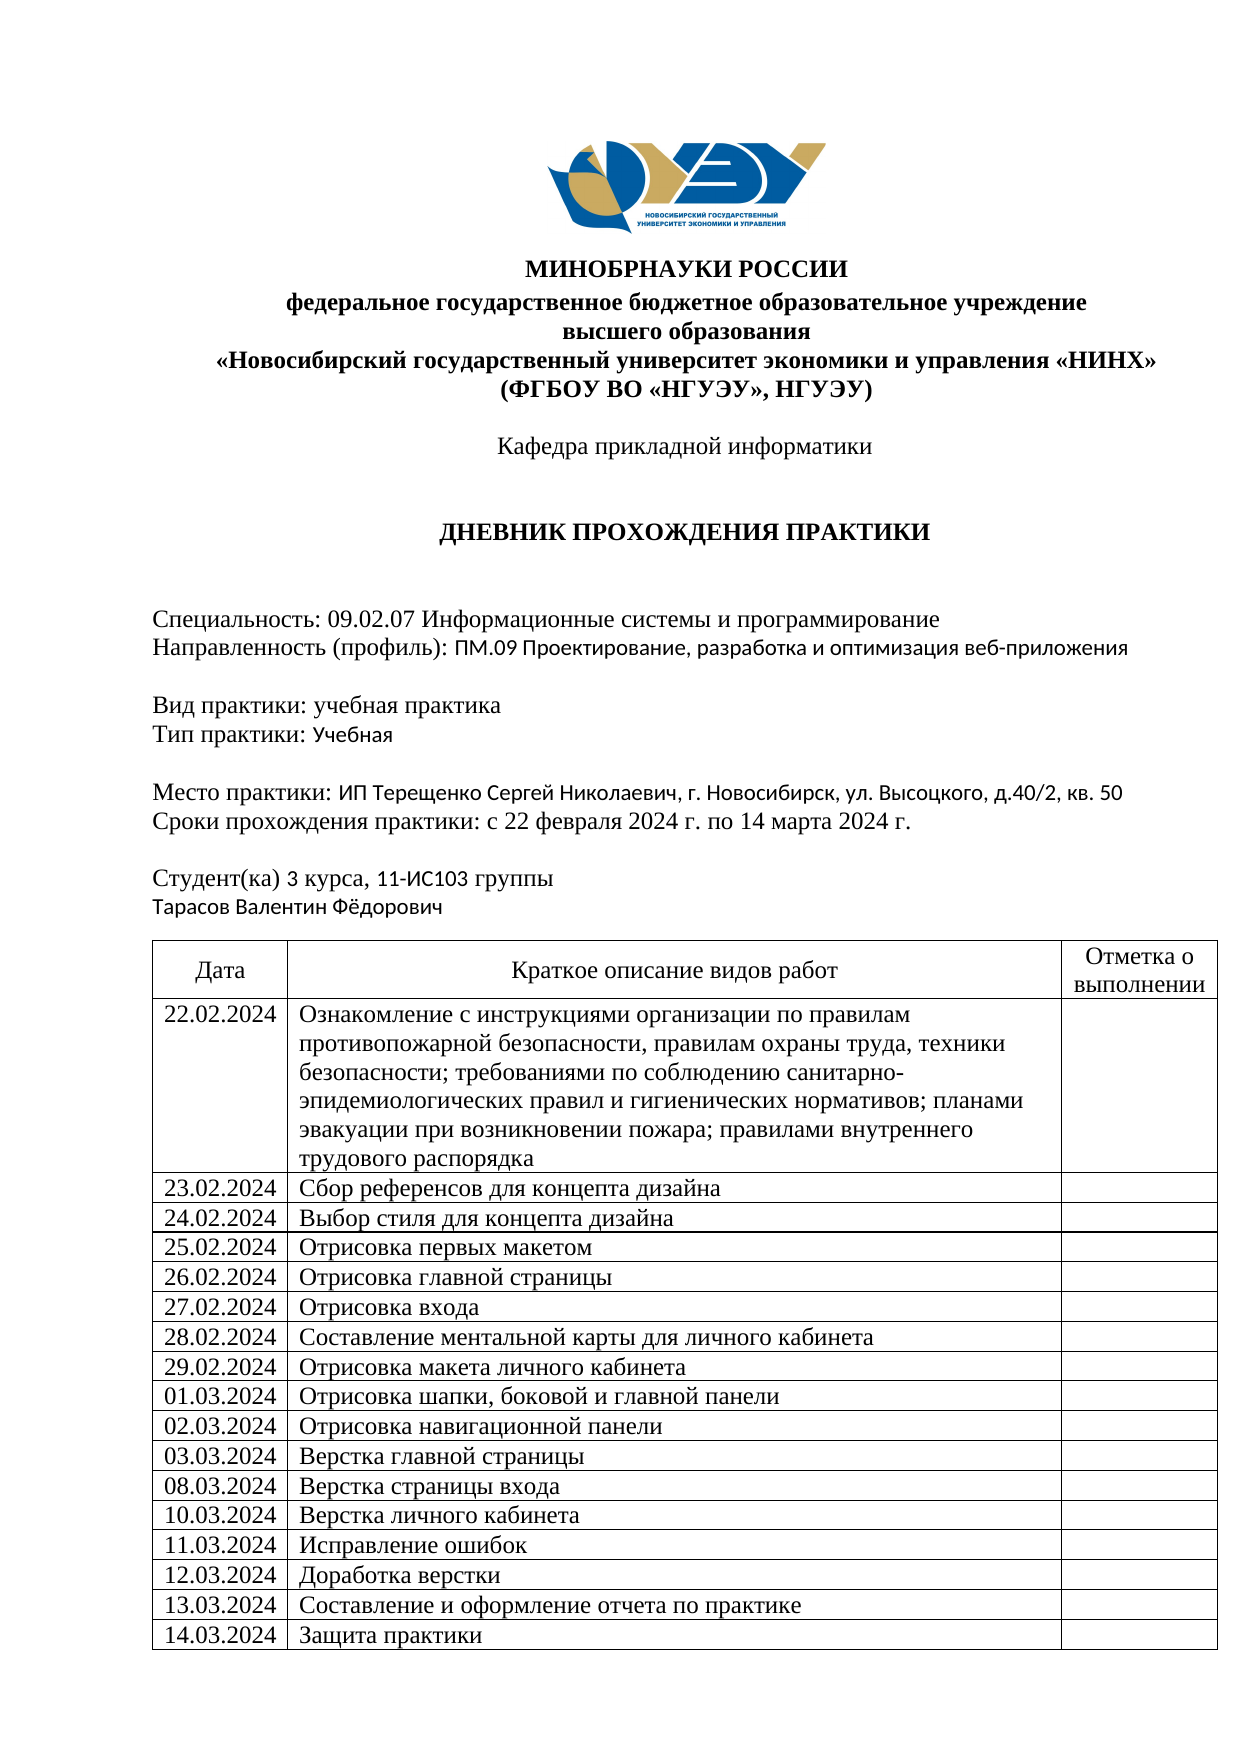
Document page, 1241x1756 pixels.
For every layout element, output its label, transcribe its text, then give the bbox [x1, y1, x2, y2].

table_cell 08.03.2024 [153, 1471, 287, 1499]
text Студент(ка) курса, группы [152, 863, 1217, 892]
table_cell [1062, 1233, 1217, 1261]
table_cell [1062, 1441, 1217, 1470]
text Сроки прохождения практики: с по [152, 806, 1217, 835]
text федеральное государственное бюджетное образовательное учреждение [156, 287, 1217, 316]
table_cell [1062, 1530, 1217, 1559]
text Место практики: [152, 777, 1217, 806]
table_cell Отрисовка шапки, боковой и главной панели [288, 1381, 1061, 1410]
table_cell 14.03.2024 [153, 1620, 287, 1648]
table_cell 27.02.2024 [153, 1292, 287, 1321]
table_cell [1062, 1322, 1217, 1351]
table_header Дата [153, 941, 287, 998]
table_cell Доработка верстки [288, 1560, 1061, 1589]
table_cell [1062, 1292, 1217, 1321]
table_cell Исправление ошибок [288, 1530, 1061, 1559]
table_cell Ознакомление с инструкциями организации по правилам противопожарной безопасности, правилам охраны труда, техники безопасности; требованиями по соблюдению санитарно-эпидемиологических правил и гигиенических нормативов; планами эвакуации при возникновении пожара; правилами внутреннего трудового распорядка [288, 999, 1061, 1172]
table_cell [1062, 1590, 1217, 1619]
table_cell 12.03.2024 [153, 1560, 287, 1589]
table_cell [1062, 1620, 1217, 1648]
table_cell [1062, 1501, 1217, 1529]
table_cell [1062, 1352, 1217, 1380]
table_cell Отрисовка первых макетом [288, 1233, 1061, 1261]
table_cell 02.03.2024 [153, 1411, 287, 1440]
table_cell Составление и оформление отчета по практике [288, 1590, 1061, 1619]
table_cell Отрисовка входа [288, 1292, 1061, 1321]
table_cell [1062, 1411, 1217, 1440]
text ДНЕВНИК ПРОХОЖДЕНИЯ ПРАКТИКИ [152, 517, 1217, 546]
text (ФГБОУ ВО «НГУЭУ», НГУЭУ) [156, 374, 1217, 402]
text «Новосибирский государственный университет экономики и управления «НИНХ» [156, 345, 1217, 374]
table_header Отметка о выполнении [1062, 941, 1217, 998]
table_cell 01.03.2024 [153, 1381, 287, 1410]
table_cell 28.02.2024 [153, 1322, 287, 1351]
table_cell Отрисовка макета личного кабинета [288, 1352, 1061, 1380]
text высшего образования [156, 316, 1217, 345]
table_cell 29.02.2024 [153, 1352, 287, 1380]
table_cell [1062, 1203, 1217, 1231]
table_cell 03.03.2024 [153, 1441, 287, 1470]
table_cell 24.02.2024 [153, 1203, 287, 1231]
table_cell [1062, 1262, 1217, 1291]
table_cell 13.03.2024 [153, 1590, 287, 1619]
table_cell Верстка главной страницы [288, 1441, 1061, 1470]
table_cell Отрисовка навигационной панели [288, 1411, 1061, 1440]
table_cell Отрисовка главной страницы [288, 1262, 1061, 1291]
table_cell Защита практики [288, 1620, 1061, 1648]
table_cell [1062, 1471, 1217, 1499]
table_cell 23.02.2024 [153, 1173, 287, 1202]
table_cell Выбор стиля для концепта дизайна [288, 1203, 1061, 1231]
table_cell Составление ментальной карты для личного кабинета [288, 1322, 1061, 1351]
table_cell 26.02.2024 [153, 1262, 287, 1291]
table_header Краткое описание видов работ [288, 941, 1061, 998]
table_cell [1062, 999, 1217, 1172]
table_cell 25.02.2024 [153, 1233, 287, 1261]
text МИНОБРНАУКИ РОССИИ [156, 254, 1217, 283]
table_cell [1062, 1173, 1217, 1202]
table_cell [1062, 1560, 1217, 1589]
table_cell 22.02.2024 [153, 999, 287, 1172]
table_cell Верстка страницы входа [288, 1471, 1061, 1499]
table_cell [1062, 1381, 1217, 1410]
table_cell 11.03.2024 [153, 1530, 287, 1559]
text Вид практики: [152, 690, 1217, 719]
table_cell Сбор референсов для концепта дизайна [288, 1173, 1061, 1202]
text Кафедра [152, 431, 1217, 460]
text Тип практики: [152, 719, 1217, 748]
table_cell Верстка личного кабинета [288, 1501, 1061, 1529]
table_cell 10.03.2024 [153, 1501, 287, 1529]
